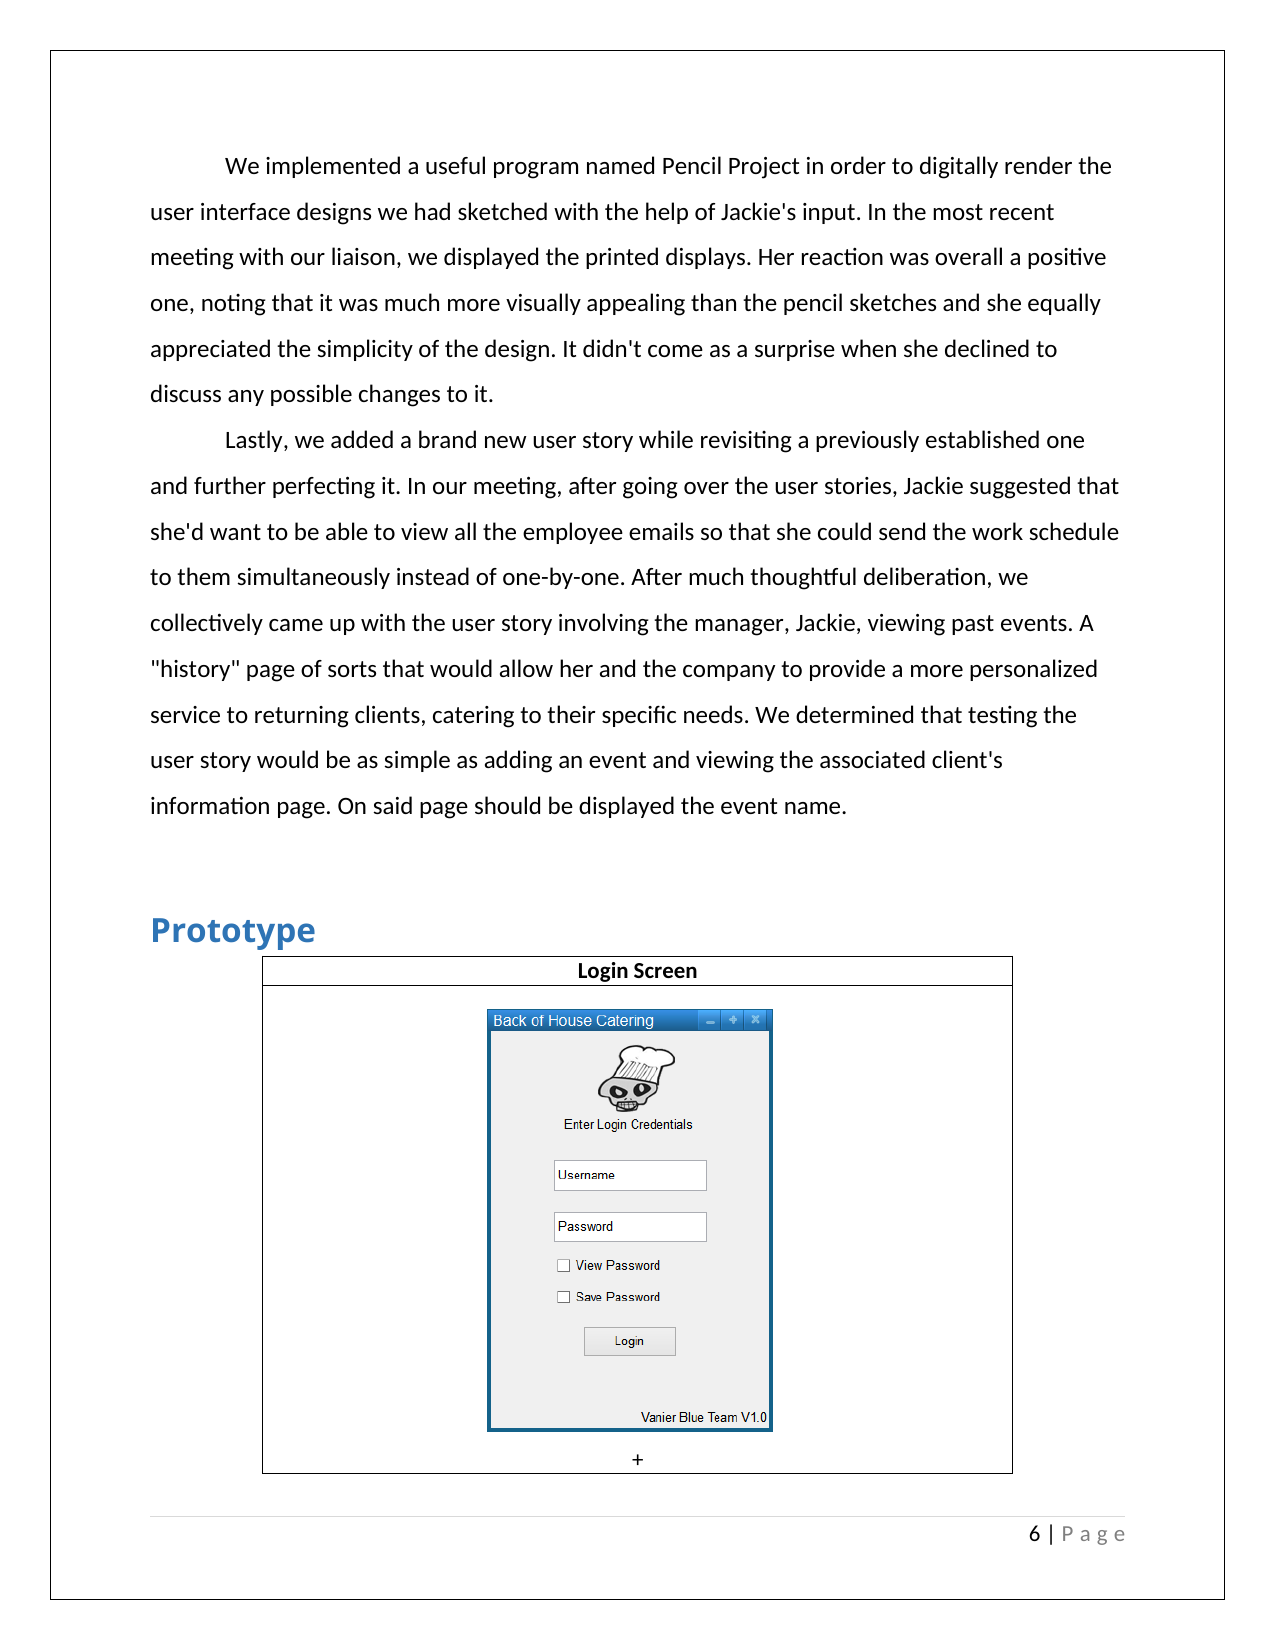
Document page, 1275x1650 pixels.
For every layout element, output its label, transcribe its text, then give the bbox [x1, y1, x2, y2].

table_header Login Screen [263, 957, 1012, 985]
text We implemented a useful program named Pencil Project in order to digitally render the user interface designs we had sketched with the help of Jackie's input. In the most recent meeting with our liaison, we displayed the printed displays. Her reaction was overall a positive one, noting that it was much more visually appealing than the pencil sketches and she equally appreciated the simplicity of the design. It didn't come as a surprise when she declined to discuss any possible changes to it. [150, 150, 1125, 409]
text Lastly, we added a brand new user story while revisiting a previously established one and further perfecting it. In our meeting, after going over the user stories, Jackie suggested that she'd want to be able to view all the employee emails so that she could send the work schedule to them simultaneously instead of one-by-one. After much thoughtful deliberation, we collectively came up with the user story involving the manager, Jackie, viewing past events. A "history" page of sorts that would allow her and the company to provide a more personalized service to returning clients, catering to their specific needs. We determined that testing the user story would be as simple as adding an event and viewing the associated client's information page. On said page should be displayed the event name. [150, 424, 1125, 821]
subtitle Prototype [150, 907, 1125, 952]
table_cell + [263, 986, 1012, 1473]
picture [443, 985, 833, 1445]
